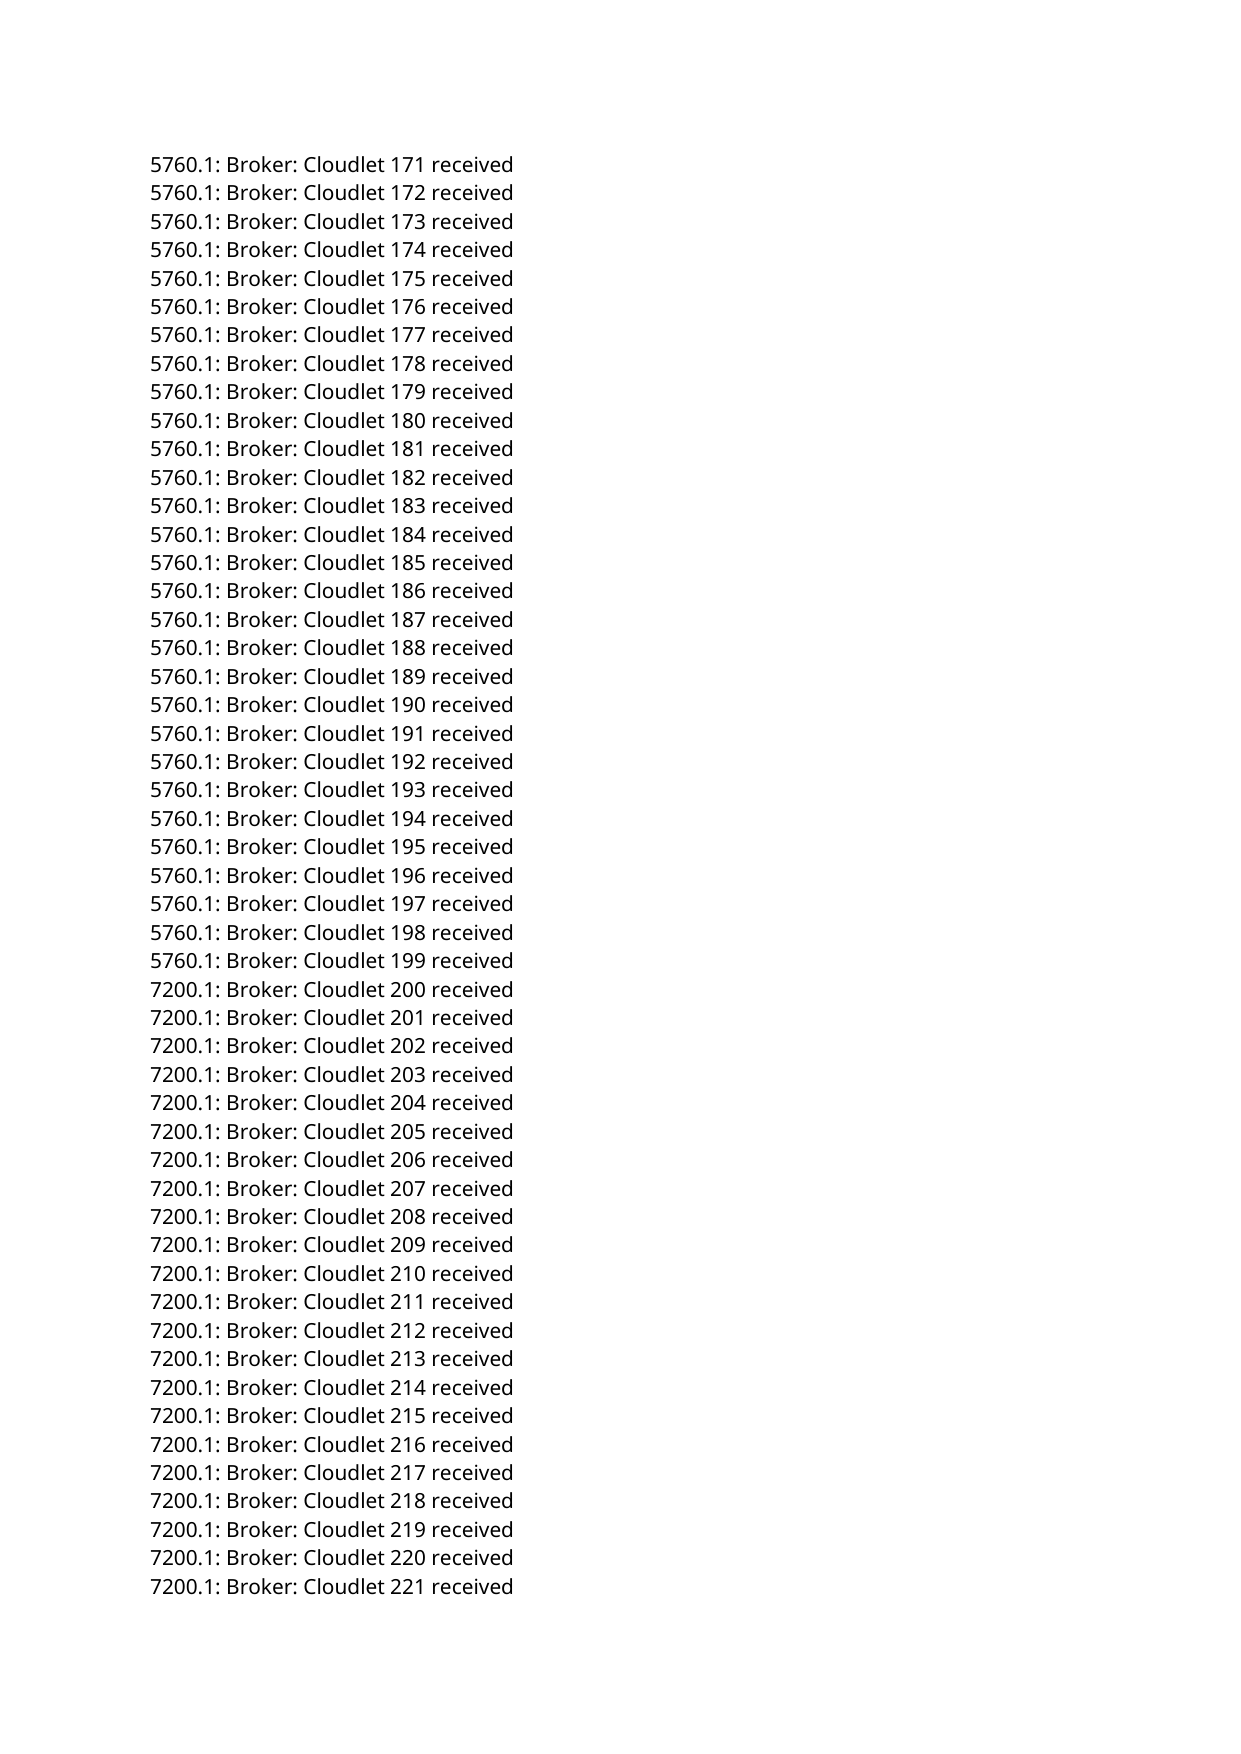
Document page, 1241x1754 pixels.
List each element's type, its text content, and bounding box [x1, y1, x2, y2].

text 7200.1: Broker: Cloudlet 211 received [150, 1287, 1090, 1316]
text 5760.1: Broker: Cloudlet 199 received [150, 946, 1090, 975]
text 7200.1: Broker: Cloudlet 214 received [150, 1373, 1090, 1401]
text 5760.1: Broker: Cloudlet 198 received [150, 918, 1090, 946]
text 7200.1: Broker: Cloudlet 210 received [150, 1259, 1090, 1287]
text 7200.1: Broker: Cloudlet 221 received [150, 1572, 1090, 1600]
text 7200.1: Broker: Cloudlet 215 received [150, 1401, 1090, 1430]
text 7200.1: Broker: Cloudlet 208 received [150, 1202, 1090, 1231]
text 5760.1: Broker: Cloudlet 173 received [150, 207, 1090, 235]
text 7200.1: Broker: Cloudlet 203 received [150, 1060, 1090, 1088]
text 5760.1: Broker: Cloudlet 192 received [150, 747, 1090, 776]
text 5760.1: Broker: Cloudlet 180 received [150, 406, 1090, 434]
text 5760.1: Broker: Cloudlet 187 received [150, 605, 1090, 633]
text 7200.1: Broker: Cloudlet 201 received [150, 1003, 1090, 1032]
text 7200.1: Broker: Cloudlet 207 received [150, 1174, 1090, 1202]
text 5760.1: Broker: Cloudlet 177 received [150, 321, 1090, 349]
text 5760.1: Broker: Cloudlet 176 received [150, 292, 1090, 321]
text 5760.1: Broker: Cloudlet 197 received [150, 889, 1090, 918]
text 5760.1: Broker: Cloudlet 194 received [150, 804, 1090, 832]
text 7200.1: Broker: Cloudlet 217 received [150, 1458, 1090, 1487]
text 5760.1: Broker: Cloudlet 174 received [150, 235, 1090, 264]
text 7200.1: Broker: Cloudlet 220 received [150, 1543, 1090, 1572]
text 5760.1: Broker: Cloudlet 191 received [150, 719, 1090, 747]
text 5760.1: Broker: Cloudlet 189 received [150, 662, 1090, 690]
text 5760.1: Broker: Cloudlet 196 received [150, 861, 1090, 889]
text 7200.1: Broker: Cloudlet 209 received [150, 1231, 1090, 1259]
text 5760.1: Broker: Cloudlet 179 received [150, 377, 1090, 406]
text 5760.1: Broker: Cloudlet 185 received [150, 548, 1090, 577]
text 5760.1: Broker: Cloudlet 190 received [150, 690, 1090, 719]
text 7200.1: Broker: Cloudlet 204 received [150, 1088, 1090, 1117]
text 5760.1: Broker: Cloudlet 195 received [150, 832, 1090, 861]
text 5760.1: Broker: Cloudlet 178 received [150, 349, 1090, 377]
text 5760.1: Broker: Cloudlet 175 received [150, 264, 1090, 292]
text 7200.1: Broker: Cloudlet 213 received [150, 1344, 1090, 1373]
text 7200.1: Broker: Cloudlet 200 received [150, 975, 1090, 1003]
text 5760.1: Broker: Cloudlet 183 received [150, 491, 1090, 520]
text 5760.1: Broker: Cloudlet 186 received [150, 577, 1090, 605]
text 5760.1: Broker: Cloudlet 193 received [150, 776, 1090, 804]
text 5760.1: Broker: Cloudlet 182 received [150, 463, 1090, 491]
text 5760.1: Broker: Cloudlet 188 received [150, 633, 1090, 662]
text 7200.1: Broker: Cloudlet 218 received [150, 1487, 1090, 1515]
text 5760.1: Broker: Cloudlet 171 received [150, 150, 1090, 178]
text 7200.1: Broker: Cloudlet 205 received [150, 1117, 1090, 1145]
text 5760.1: Broker: Cloudlet 181 received [150, 434, 1090, 463]
text 7200.1: Broker: Cloudlet 216 received [150, 1430, 1090, 1458]
text 7200.1: Broker: Cloudlet 212 received [150, 1316, 1090, 1344]
text 7200.1: Broker: Cloudlet 219 received [150, 1515, 1090, 1543]
text 7200.1: Broker: Cloudlet 206 received [150, 1145, 1090, 1174]
text 5760.1: Broker: Cloudlet 184 received [150, 520, 1090, 548]
text 7200.1: Broker: Cloudlet 202 received [150, 1032, 1090, 1060]
text 5760.1: Broker: Cloudlet 172 received [150, 178, 1090, 207]
